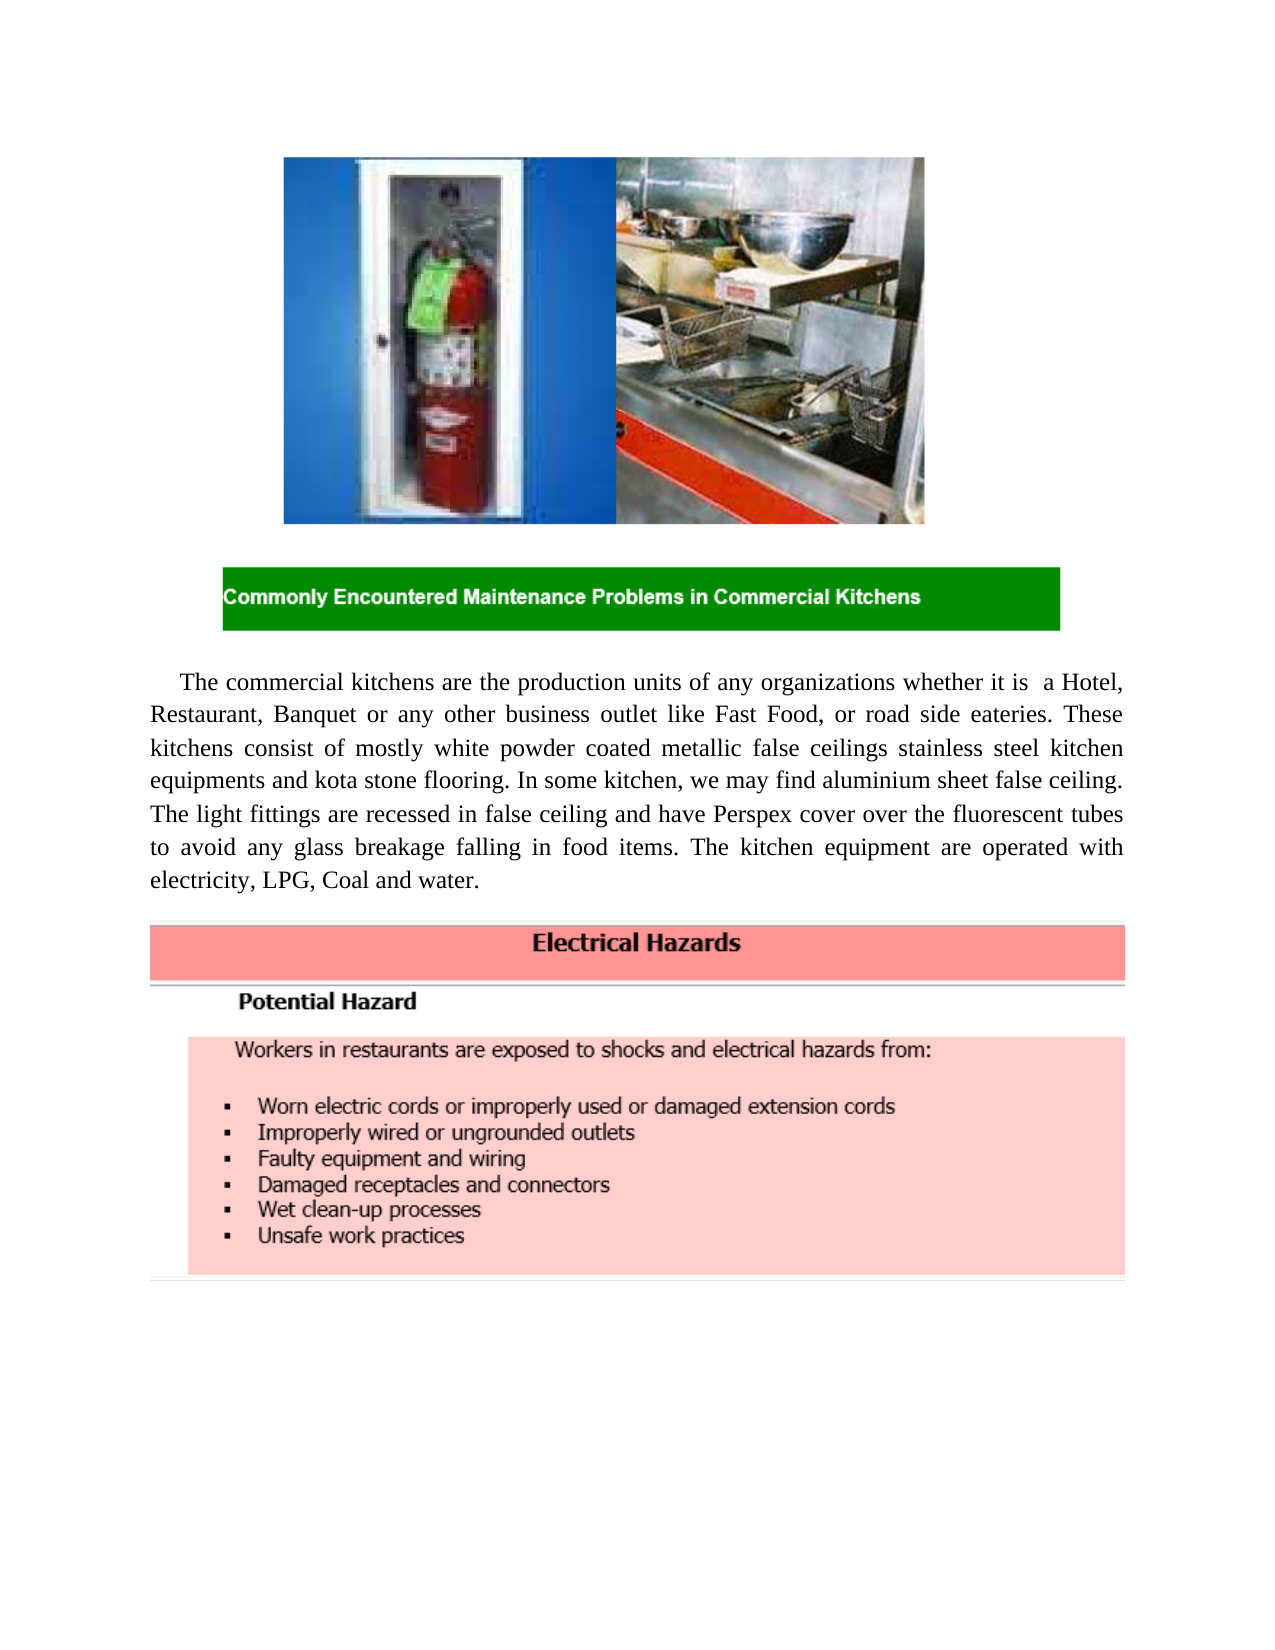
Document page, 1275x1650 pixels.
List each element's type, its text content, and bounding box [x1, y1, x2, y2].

text The commercial kitchens are the production units of any organizations whether it is a Hotel, Restaurant, Banquet or any other business outlet like Fast Food, or road side eateries. These kitchens consist of mostly white powder coated metallic false ceilings stainless steel kitchen equipments and kota stone flooring. In some kitchen, we may find aluminium sheet false ceiling. The light fittings are recessed in false ceiling and have Perspex cover over the fluorescent tubes to avoid any glass breakage falling in food items. The kitchen equipment are operated with electricity, LPG, Coal and water. [150, 667, 1125, 893]
picture [201, 150, 1074, 642]
picture [150, 918, 1125, 1281]
